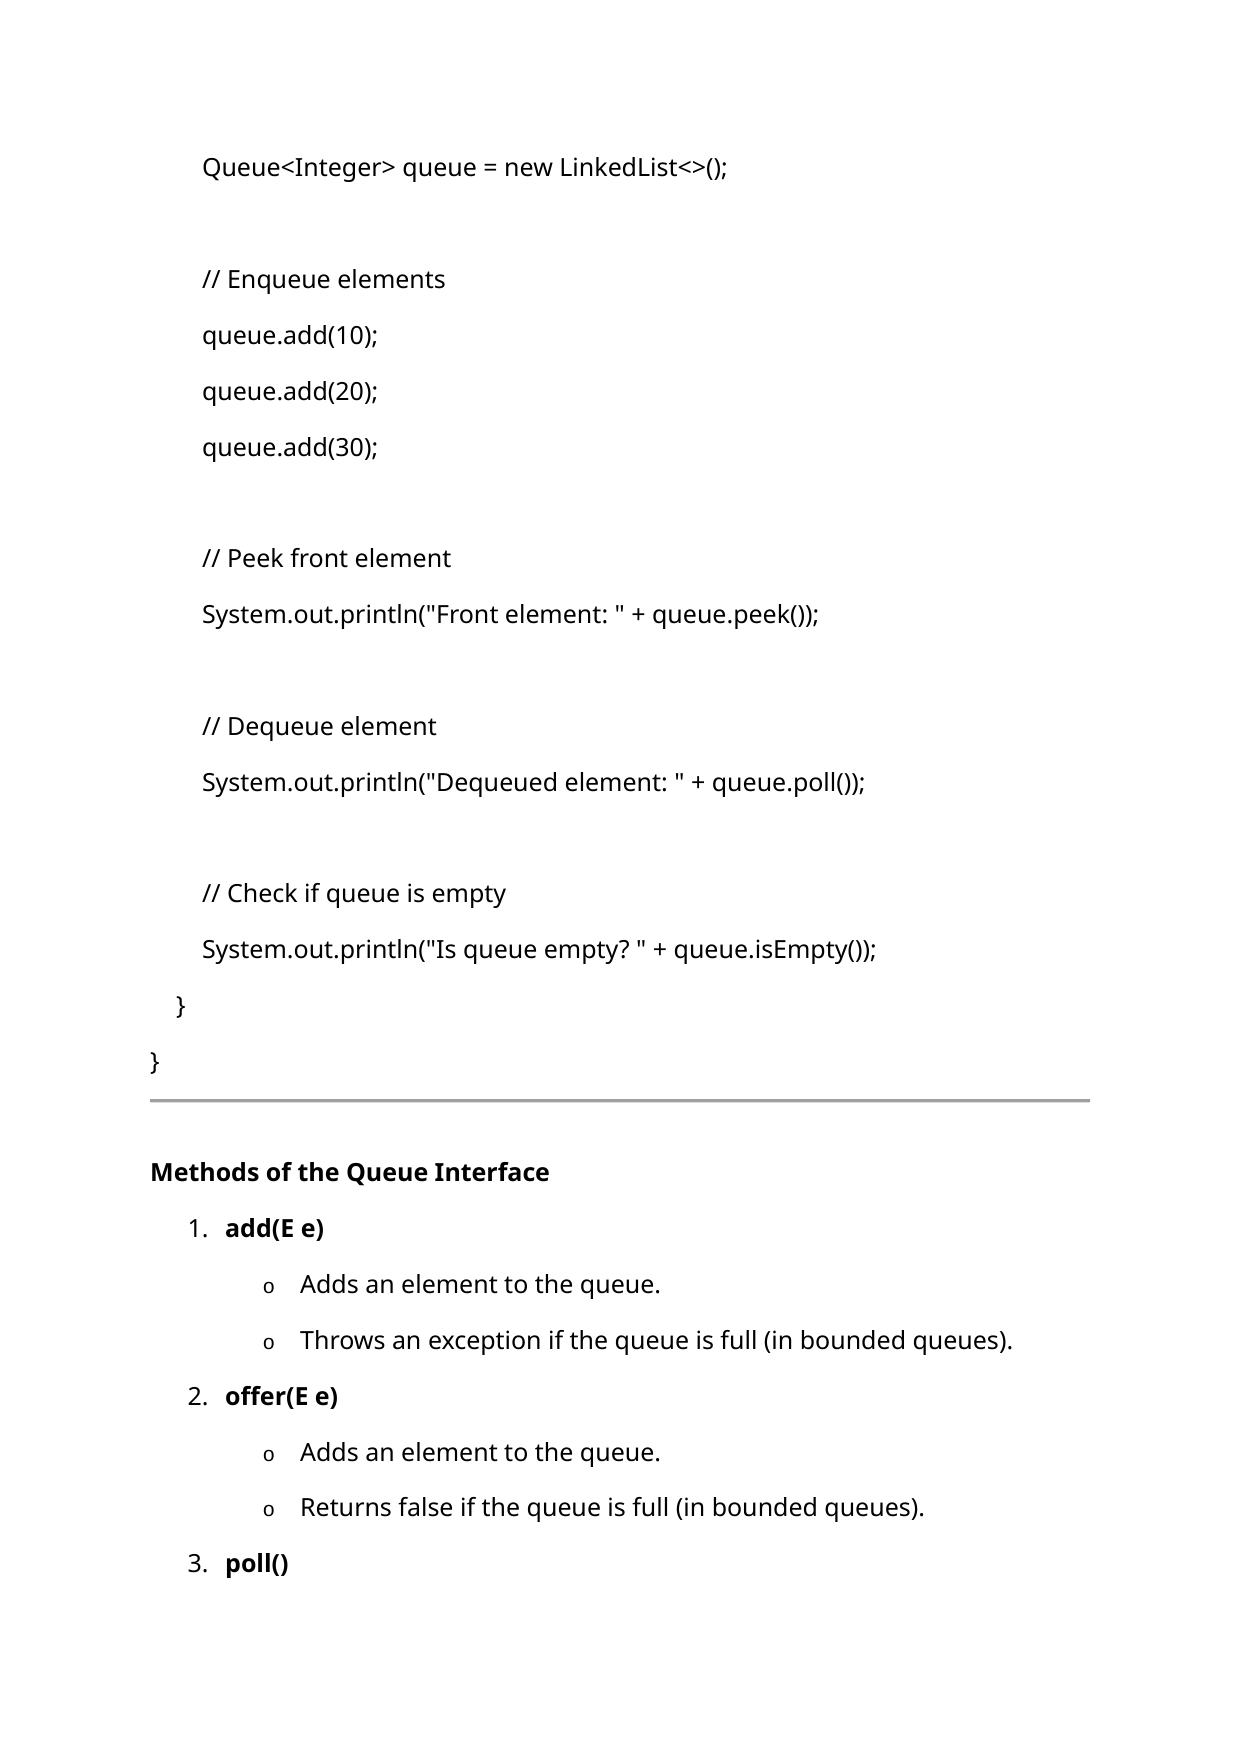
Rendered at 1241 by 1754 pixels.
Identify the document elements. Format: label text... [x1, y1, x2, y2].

text System.out.println("Front element: " + queue.peek()); [150, 597, 1090, 631]
text // Enqueue elements [150, 262, 1090, 296]
list Returns false if the queue is full (in bounded queues). [262, 1490, 1090, 1524]
text queue.add(30); [150, 429, 1090, 463]
list Adds an element to the queue. [262, 1434, 1090, 1468]
list Adds an element to the queue. [262, 1267, 1090, 1301]
text queue.add(20); [150, 373, 1090, 407]
text } [150, 1043, 1090, 1077]
text Queue<Integer> queue = new LinkedList<>(); [150, 150, 1090, 184]
text // Check if queue is empty [150, 876, 1090, 910]
text System.out.println("Dequeued element: " + queue.poll()); [150, 764, 1090, 798]
list Throws an exception if the queue is full (in bounded queues). [262, 1322, 1090, 1357]
text System.out.println("Is queue empty? " + queue.isEmpty()); [150, 932, 1090, 966]
text } [150, 987, 1090, 1022]
list poll() [187, 1546, 1090, 1580]
text queue.add(10); [150, 317, 1090, 352]
text Methods of the Queue Interface [150, 1155, 1090, 1189]
list offer(E e) [187, 1378, 1090, 1412]
text // Dequeue element [150, 708, 1090, 742]
list add(E e) [187, 1211, 1090, 1245]
text // Peek front element [150, 541, 1090, 575]
